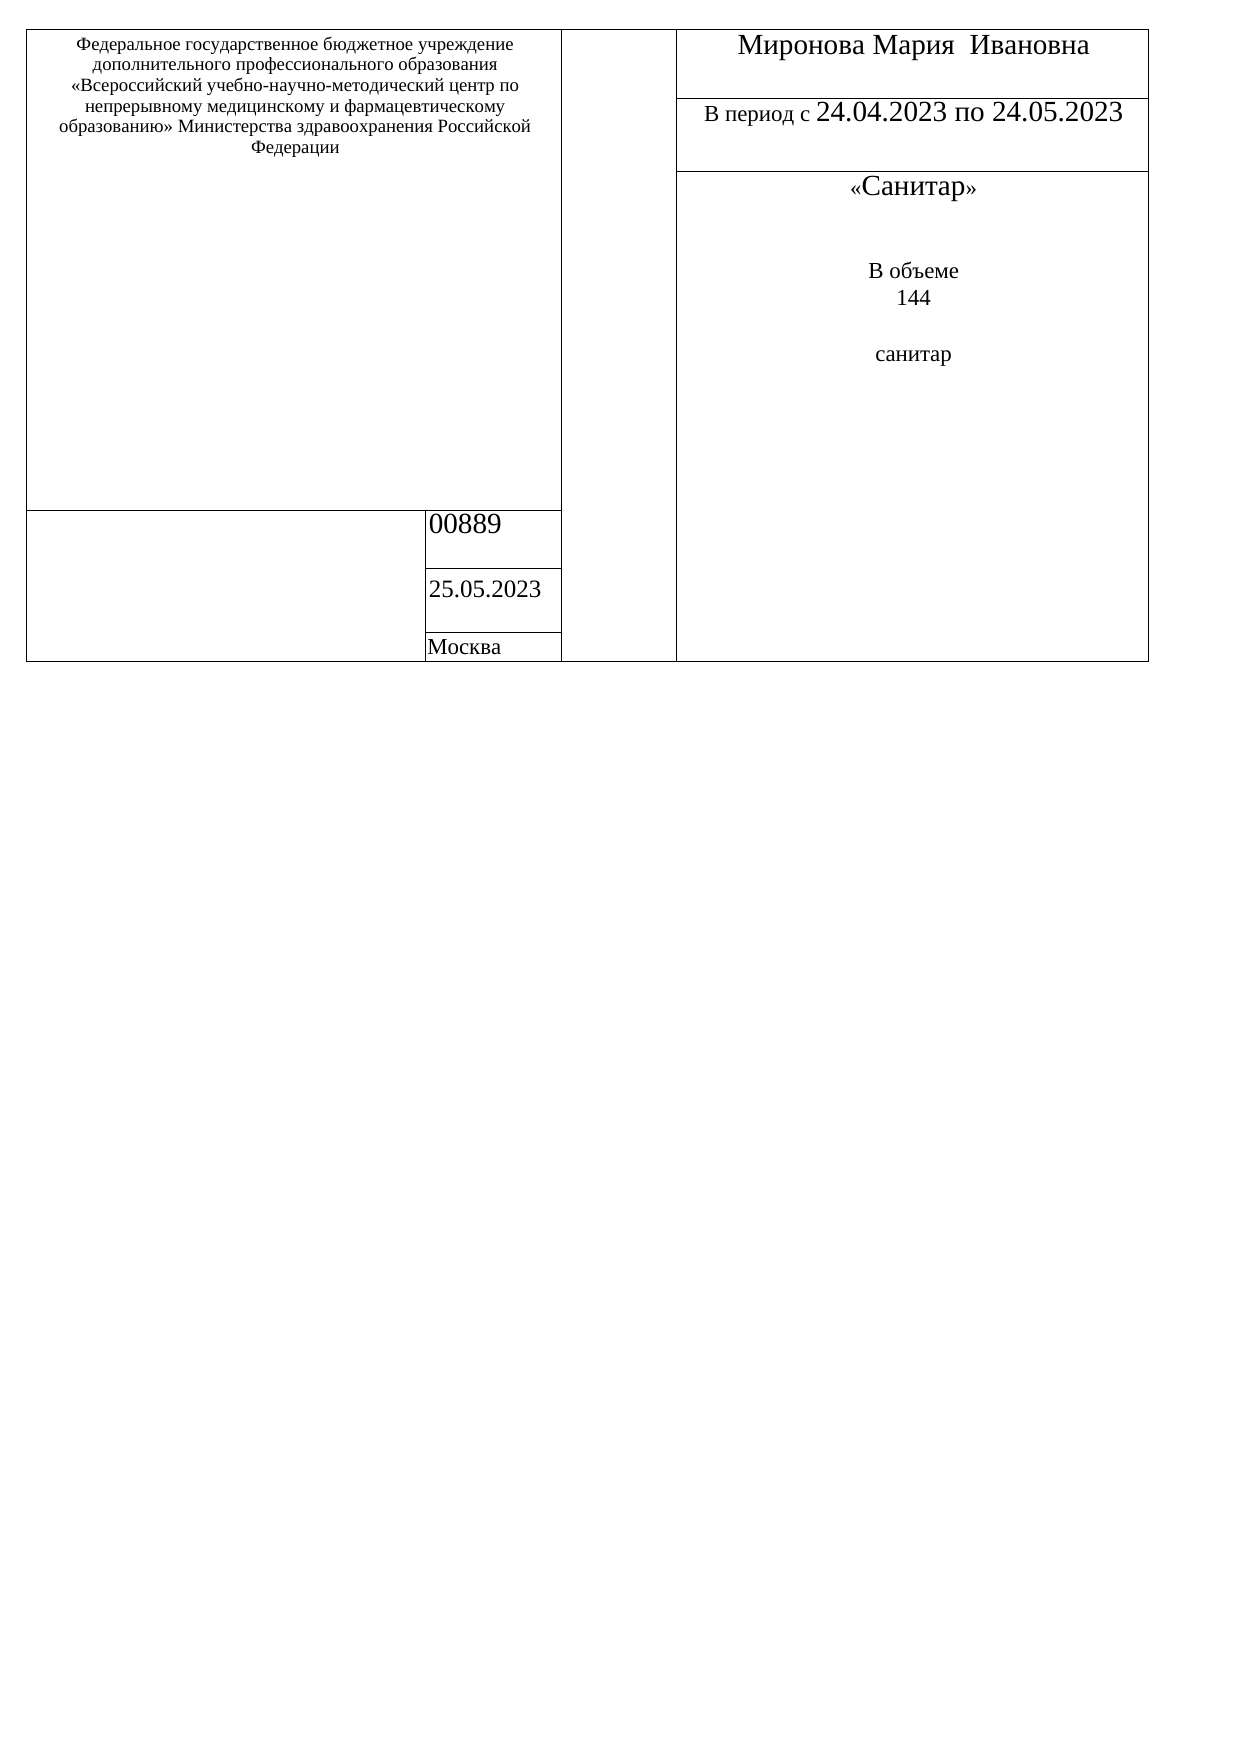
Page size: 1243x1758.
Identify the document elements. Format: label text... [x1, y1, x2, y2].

table_header Миронова Мария Ивановна [677, 30, 1148, 98]
table_cell Москва [426, 633, 561, 661]
table_header [562, 30, 676, 661]
table_header Федеральное государственное бюджетное учреждение дополнительного профессионального образования «Всероссийский учебно-научно-методический центр по непрерывному медицинскому и фармацевтическому образованию» Министерства здравоохранения Российской Федерации [27, 30, 561, 510]
table_cell «Санитар» В объеме 144 санитар [677, 172, 1148, 661]
table_cell 00889 [426, 511, 561, 568]
table_cell [27, 511, 425, 661]
table_cell 25.05.2023 [426, 569, 561, 632]
table_cell В период с 24.04.2023 по 24.05.2023 [677, 99, 1148, 171]
